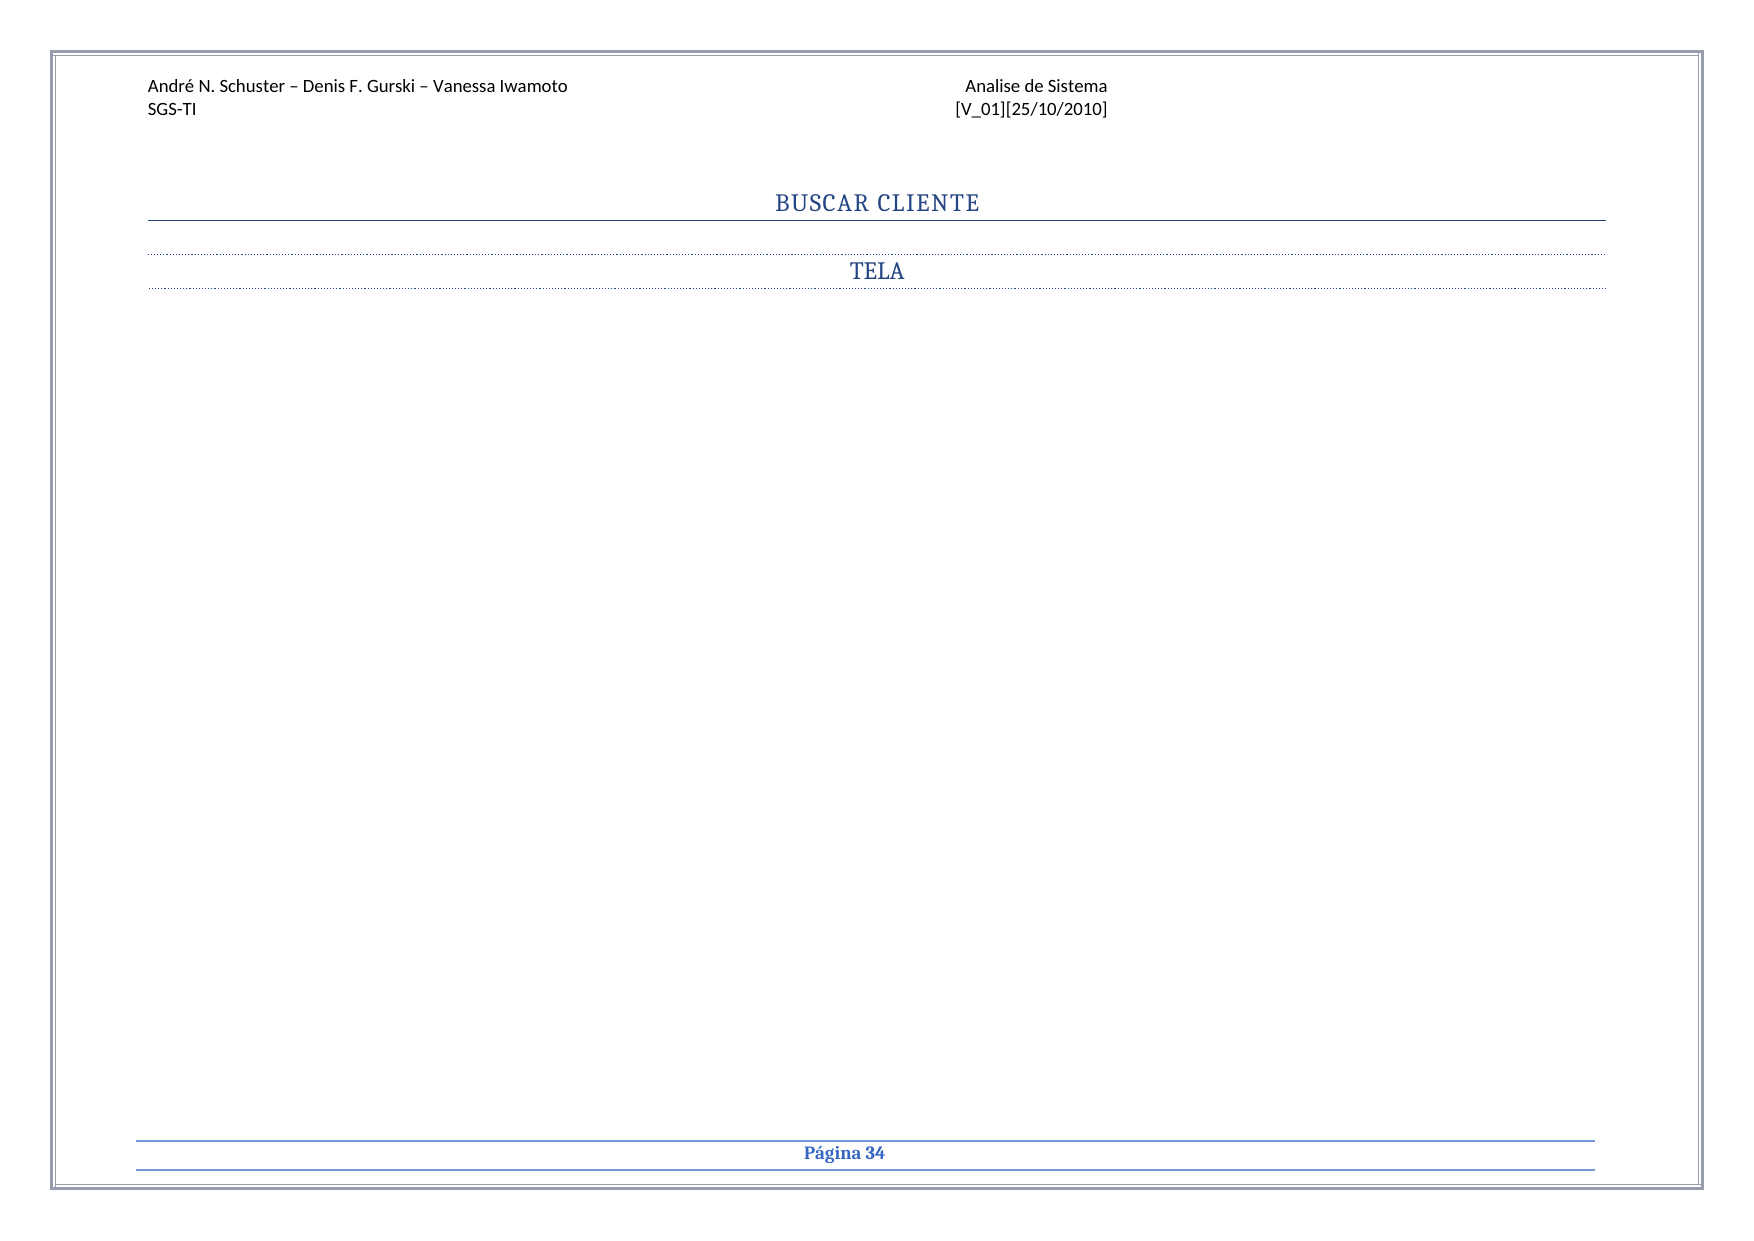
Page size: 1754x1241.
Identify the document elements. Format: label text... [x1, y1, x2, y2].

subtitle Buscar cliente [148, 189, 1606, 220]
subtitle Tela [148, 254, 1606, 289]
